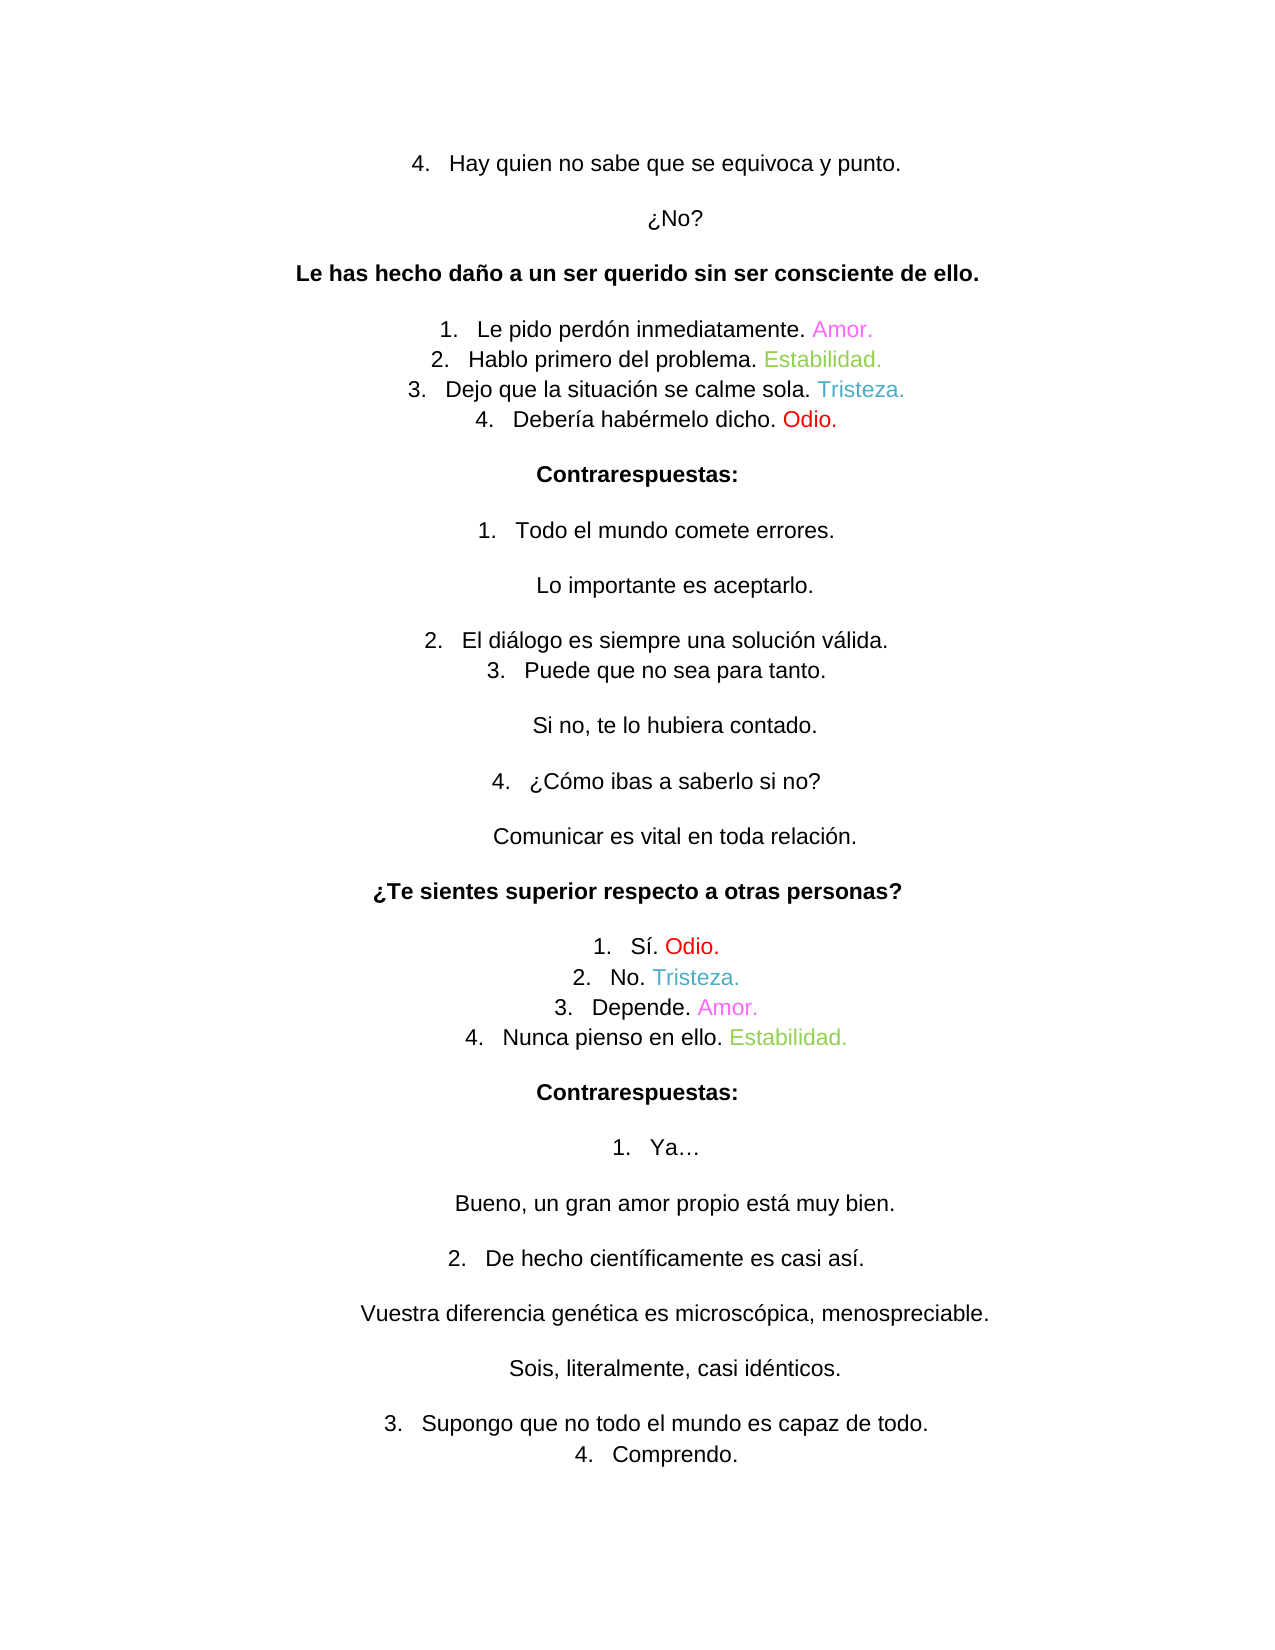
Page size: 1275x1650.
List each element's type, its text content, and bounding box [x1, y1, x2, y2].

text ¿Te sientes superior respecto a otras personas? [150, 878, 1125, 904]
text Sois, literalmente, casi idénticos. [225, 1355, 1125, 1382]
text Bueno, un gran amor propio está muy bien. [225, 1189, 1125, 1216]
list No. Tristeza. [187, 963, 1125, 990]
text Si no, te lo hubiera contado. [225, 712, 1125, 739]
list Comprendo. [187, 1441, 1125, 1467]
text Lo importante es aceptarlo. [225, 572, 1125, 598]
list Sí. Odio. [187, 933, 1125, 960]
list Todo el mundo comete errores. [187, 517, 1125, 543]
list Dejo que la situación se calme sola. Tristeza. [187, 376, 1125, 402]
list De hecho científicamente es casi así. [187, 1245, 1125, 1271]
text Comunicar es vital en toda relación. [225, 823, 1125, 849]
list Hablo primero del problema. Estabilidad. [187, 346, 1125, 372]
list ¿Cómo ibas a saberlo si no? [187, 768, 1125, 794]
text Contrarespuestas: [150, 1079, 1125, 1106]
list Supongo que no todo el mundo es capaz de todo. [187, 1410, 1125, 1437]
text Vuestra diferencia genética es microscópica, menospreciable. [225, 1300, 1125, 1326]
text Contrarespuestas: [150, 461, 1125, 488]
text Le has hecho daño a un ser querido sin ser consciente de ello. [150, 260, 1125, 287]
list Ya… [187, 1134, 1125, 1161]
list Hay quien no sabe que se equivoca y punto. [187, 150, 1125, 176]
list El diálogo es siempre una solución válida. [187, 627, 1125, 653]
list Debería habérmelo dicho. Odio. [187, 406, 1125, 433]
list Depende. Amor. [187, 994, 1125, 1020]
list Le pido perdón inmediatamente. Amor. [187, 316, 1125, 342]
list Nunca pienso en ello. Estabilidad. [187, 1024, 1125, 1050]
list Puede que no sea para tanto. [187, 657, 1125, 684]
text ¿No? [225, 205, 1125, 232]
